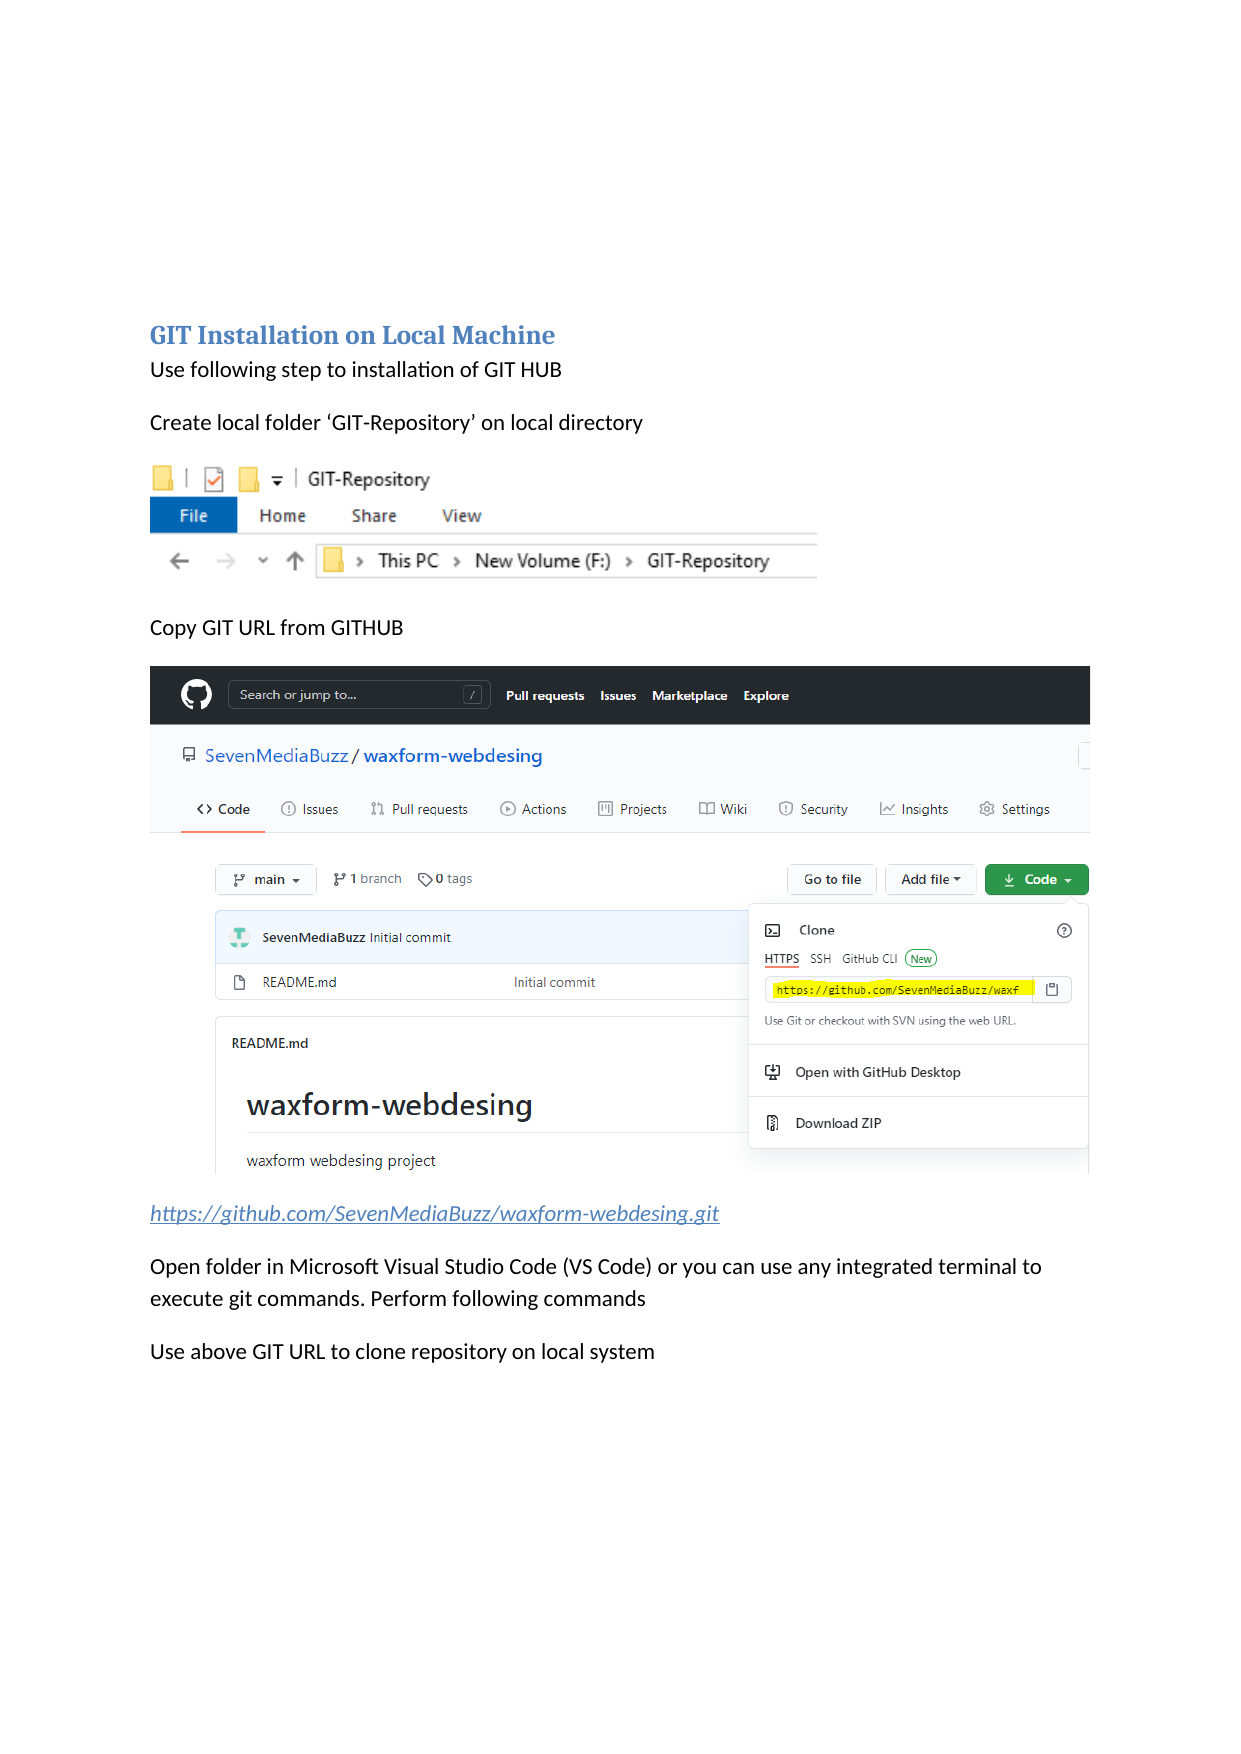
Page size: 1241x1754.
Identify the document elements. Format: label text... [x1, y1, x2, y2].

picture [150, 461, 818, 588]
text https://github.com/SevenMediaBuzz/waxform-webdesing.git [150, 1199, 1090, 1227]
text Use following step to installation of GIT HUB [150, 355, 1090, 383]
text Open folder in Microsoft Visual Studio Code (VS Code) or you can use any integrated terminal to execute git commands. Perform following commands [150, 1252, 1090, 1312]
text Copy GIT URL from GITHUB [150, 613, 1090, 641]
text Use above GIT URL to clone repository on local system [150, 1337, 1090, 1365]
subtitle GIT Installation on Local Machine [150, 320, 1090, 351]
picture [150, 666, 1091, 1174]
text Create local folder ‘GIT-Repository’ on local directory [150, 408, 1090, 436]
